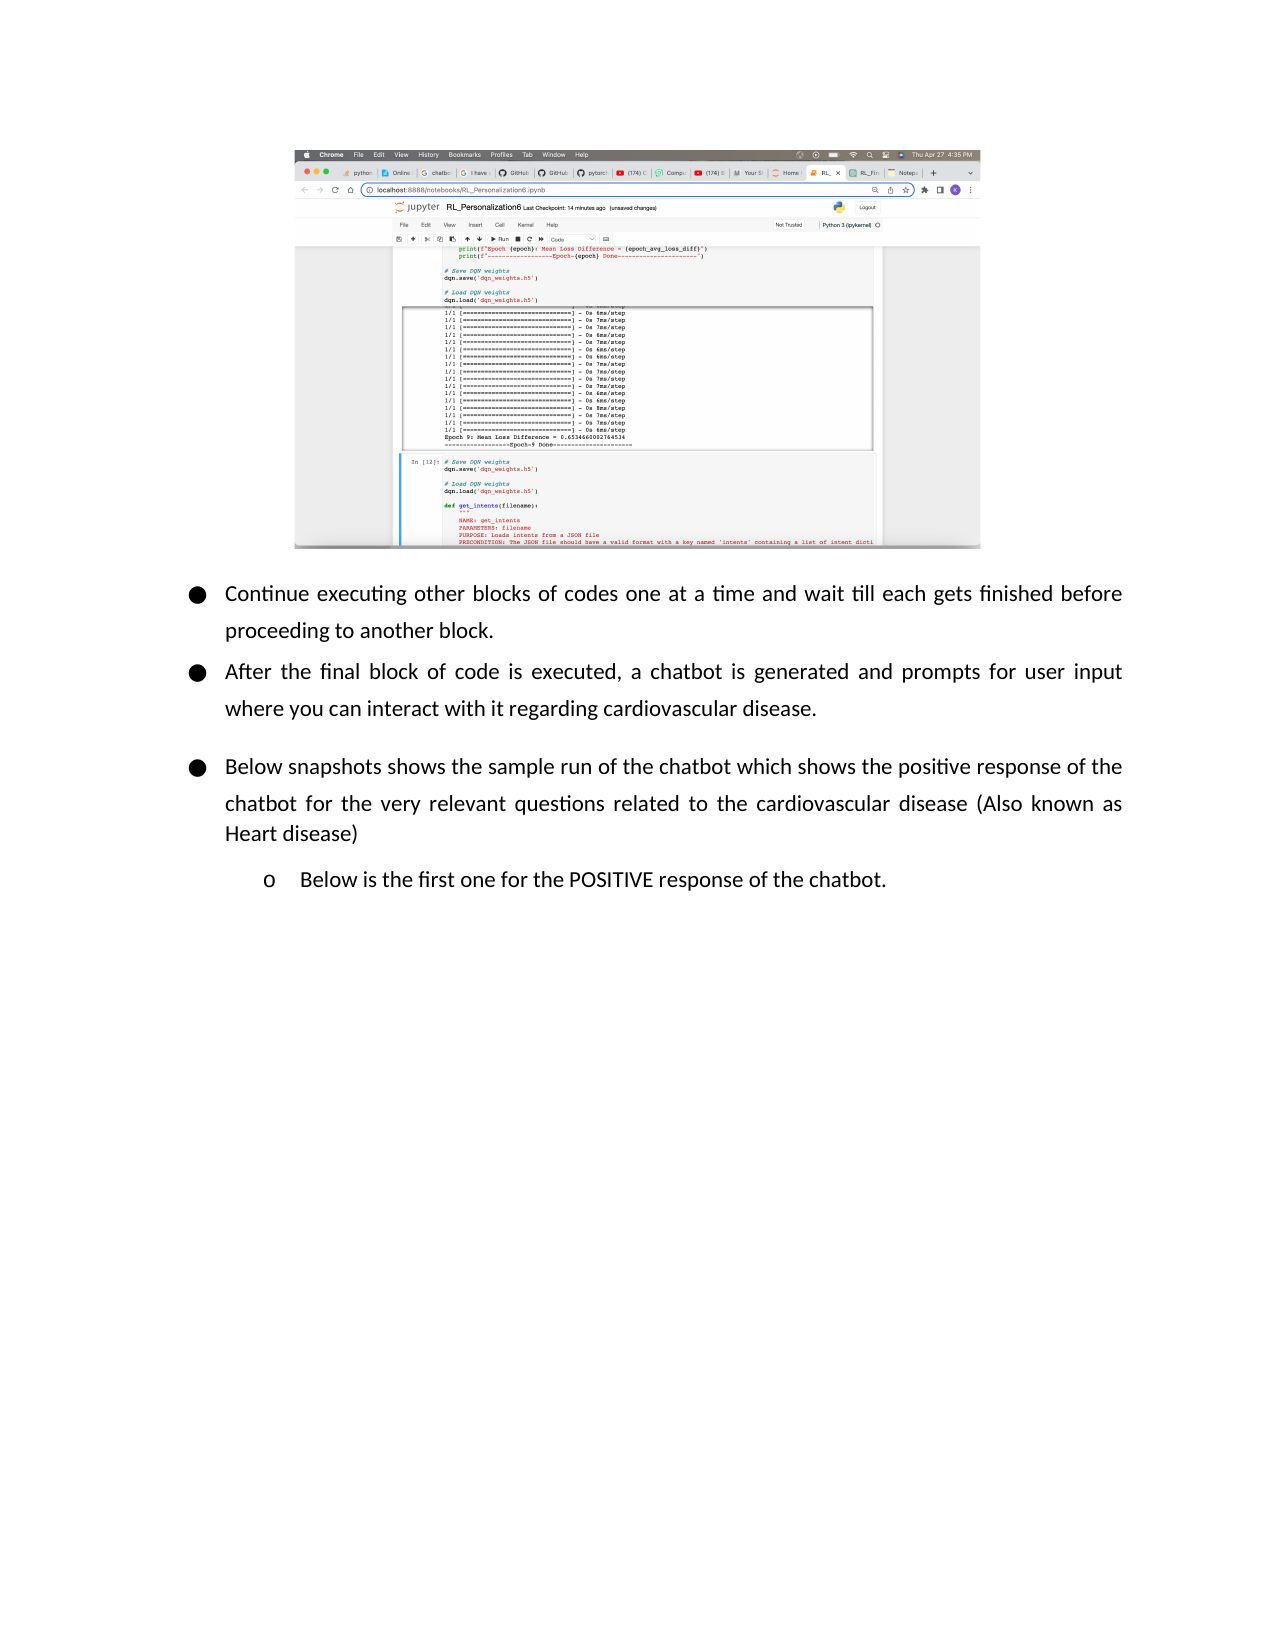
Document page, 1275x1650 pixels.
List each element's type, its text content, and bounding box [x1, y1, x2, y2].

list Continue executing other blocks of codes one at a time and wait till each gets finished before proceeding to another block. [187, 567, 1125, 644]
list After the final block of code is executed, a chatbot is generated and prompts for user input where you can interact with it regarding cardiovascular disease. [187, 646, 1125, 722]
picture [294, 150, 981, 549]
list Below is the first one for the POSITIVE response of the chatbot. [262, 865, 1125, 894]
list Below snapshots shows the sample run of the chatbot which shows the positive response of the chatbot for the very relevant questions related to the cardiovascular disease (Also known as Heart disease) [187, 741, 1125, 847]
